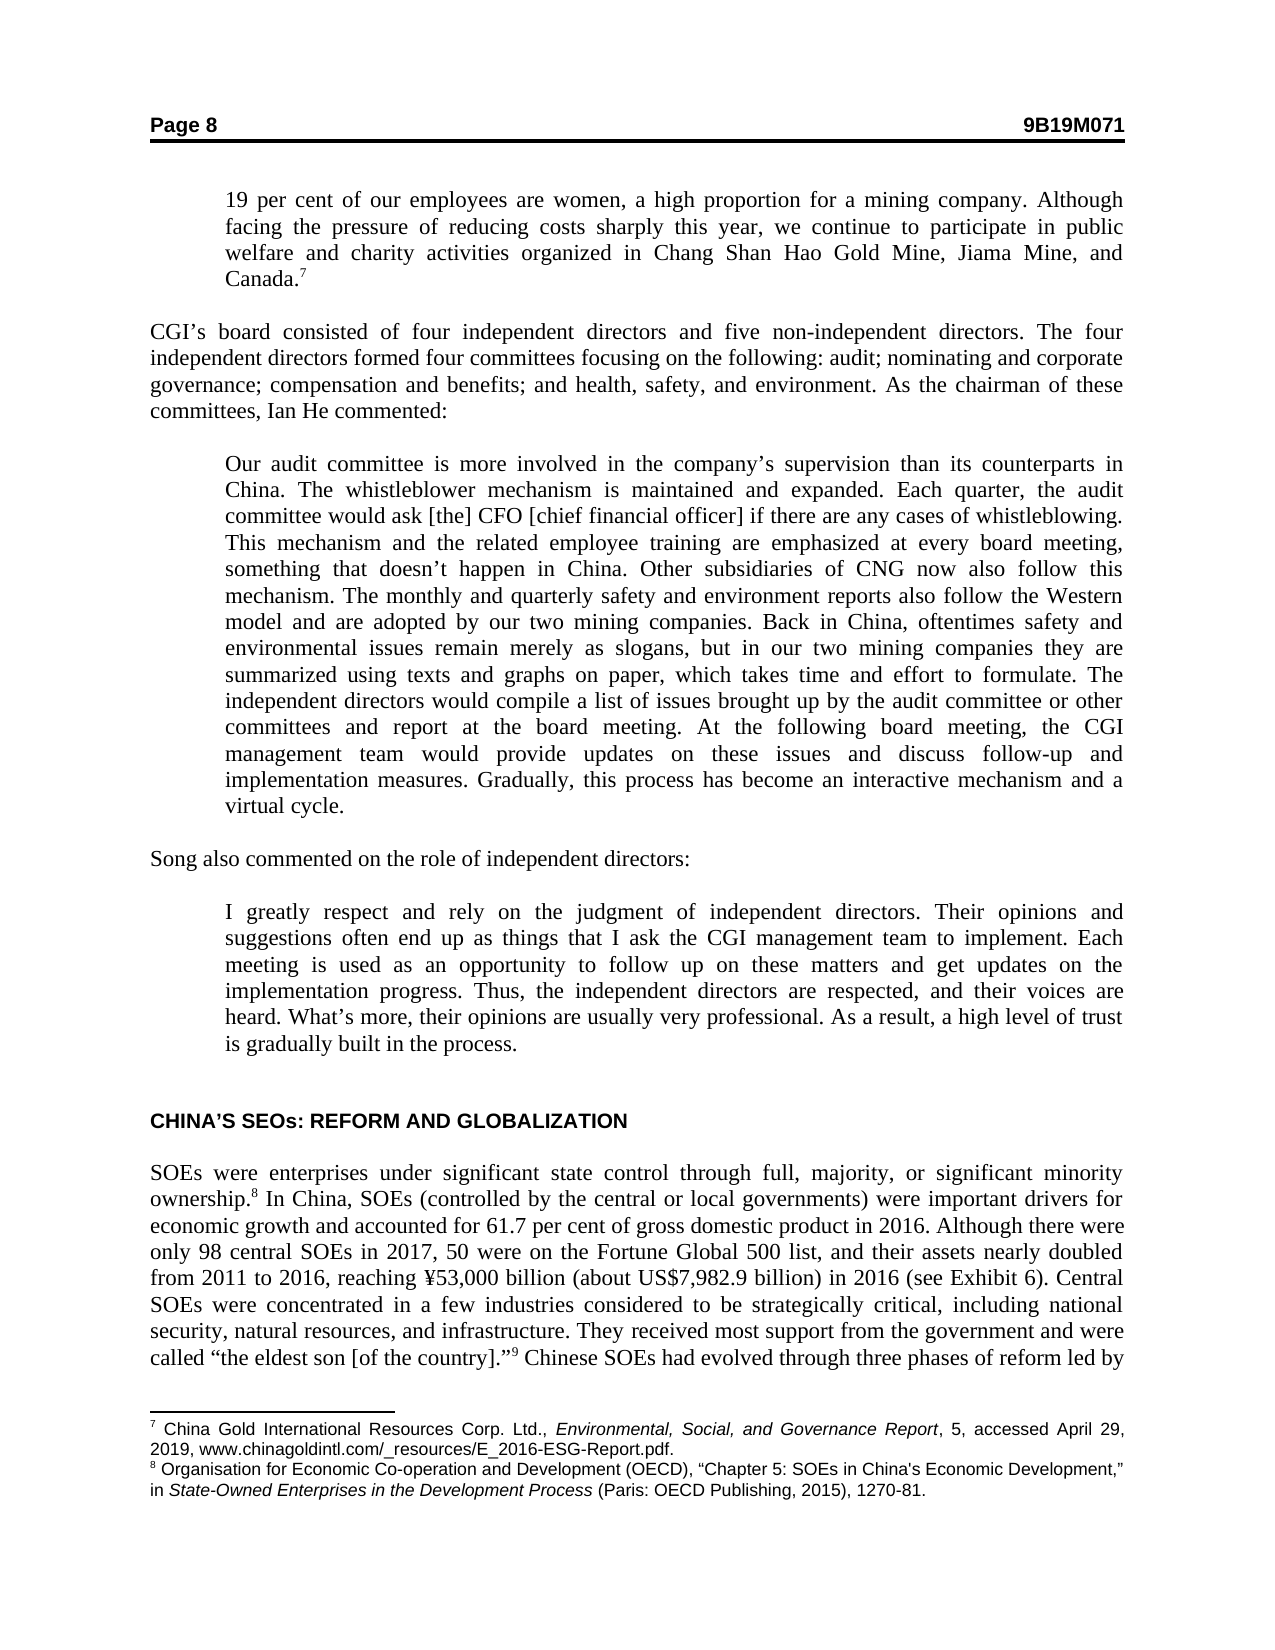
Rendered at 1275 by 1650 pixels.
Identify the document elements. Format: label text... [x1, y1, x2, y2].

text CGI’s board consisted of four independent directors and five non-independent directors. The four independent directors formed four committees focusing on the following: audit; nominating and corporate governance; compensation and benefits; and health, safety, and environment. As the chairman of these committees, Ian He commented: [150, 318, 1125, 423]
text Song also commented on the role of independent directors: [150, 845, 1125, 872]
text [225, 186, 1125, 292]
text I greatly respect and rely on the judgment of independent directors. Their opinions and suggestions often end up as things that I ask the CGI management team to implement. Each meeting is used as an opportunity to follow up on these matters and get updates on the implementation progress. Thus, the independent directors are respected, and their voices are heard. What’s more, their opinions are usually very professional. As a result, a high level of trust is gradually built in the process. [225, 898, 1125, 1056]
text Our audit committee is more involved in the company’s supervision than its counterparts in China. The whistleblower mechanism is maintained and expanded. Each quarter, the audit committee would ask [the] CFO [chief financial officer] if there are any cases of whistleblowing. This mechanism and the related employee training are emphasized at every board meeting, something that doesn’t happen in China. Other subsidiaries of CNG now also follow this mechanism. The monthly and quarterly safety and environment reports also follow the Western model and are adopted by our two mining companies. Back in China, oftentimes safety and environmental issues remain merely as slogans, but in our two mining companies they are summarized using texts and graphs on paper, which takes time and effort to formulate. The independent directors would compile a list of issues brought up by the audit committee or other committees and report at the board meeting. At the following board meeting, the CGI management team would provide updates on these issues and discuss follow-up and implementation measures. Gradually, this process has become an interactive mechanism and a virtual cycle. [225, 450, 1125, 819]
text China’s SEOs: Reform and Globalization [150, 1109, 1125, 1133]
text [150, 1159, 1125, 1370]
